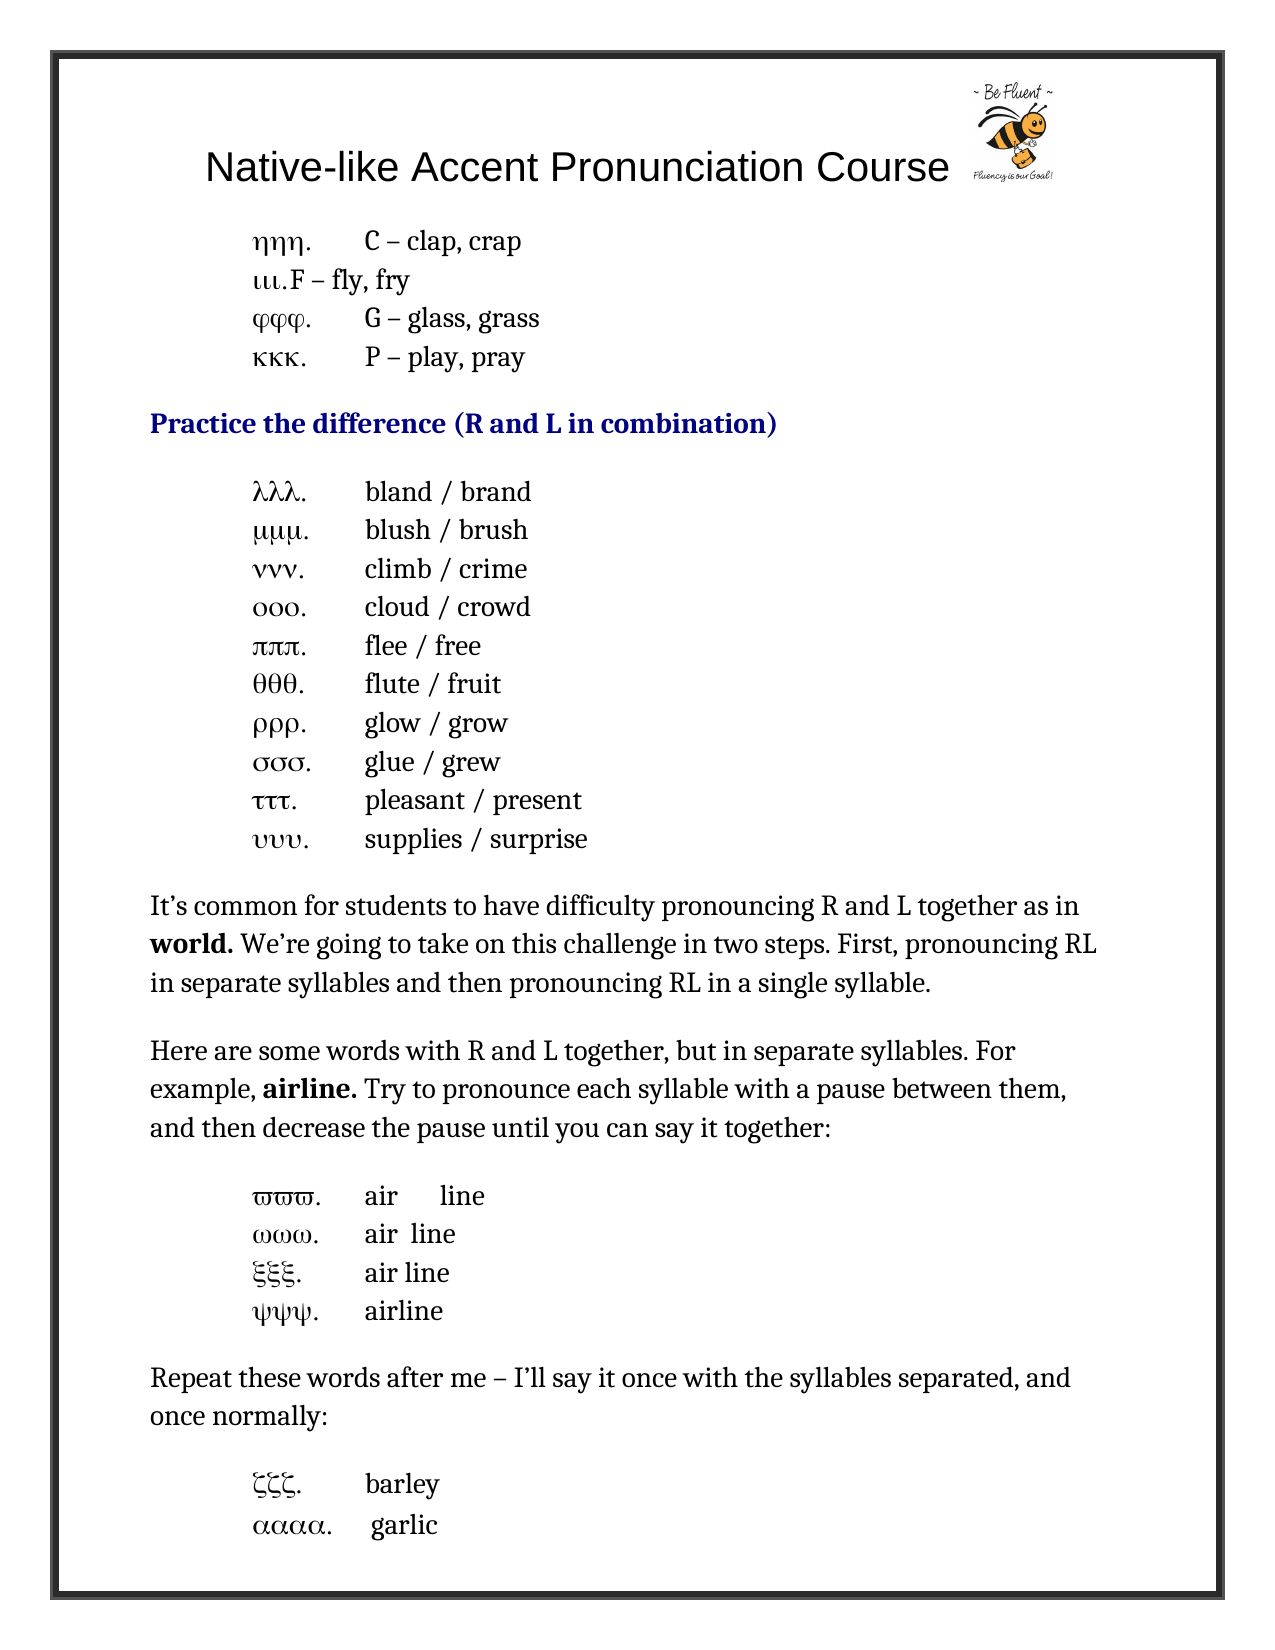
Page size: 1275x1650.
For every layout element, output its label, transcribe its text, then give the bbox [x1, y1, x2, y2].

list garlic [252, 1508, 1121, 1542]
list air line [252, 1179, 1121, 1212]
subtitle Practice the difference (R and L in combination) [150, 407, 1121, 441]
text Repeat these words after me – I’ll say it once with the syllables separated, and once normally: [150, 1362, 1110, 1433]
list glue / grew [252, 745, 1121, 778]
list bland / brand [252, 475, 1121, 508]
list pleasant / present [252, 783, 1121, 817]
picture [973, 79, 1054, 182]
list G – glass, grass [252, 301, 1121, 335]
list supplies / surprise [252, 822, 1121, 855]
text It’s common for students to have difficulty pronouncing R and L together as in world. We’re going to take on this challenge in two steps. First, pronouncing RL in separate syllables and then pronouncing RL in a single syllable. [150, 889, 1112, 999]
list flee / free [252, 629, 1121, 662]
list F – fly, fry [252, 263, 1121, 297]
list flute / fruit [252, 667, 1121, 701]
list airline [252, 1294, 1121, 1328]
list climb / crime [252, 552, 1121, 585]
list blush / brush [252, 513, 1121, 547]
list air line [252, 1217, 1121, 1251]
list glow / grow [252, 706, 1121, 739]
text Here are some words with R and L together, but in separate syllables. For example, airline. Try to pronounce each syllable with a pause between them, and then decrease the pause until you can say it together: [150, 1034, 1101, 1144]
list air line [252, 1256, 1121, 1289]
list C – clap, crap [252, 224, 1121, 258]
list cloud / crowd [252, 590, 1121, 624]
list P – play, pray [252, 340, 1121, 374]
list barley [252, 1467, 1121, 1500]
